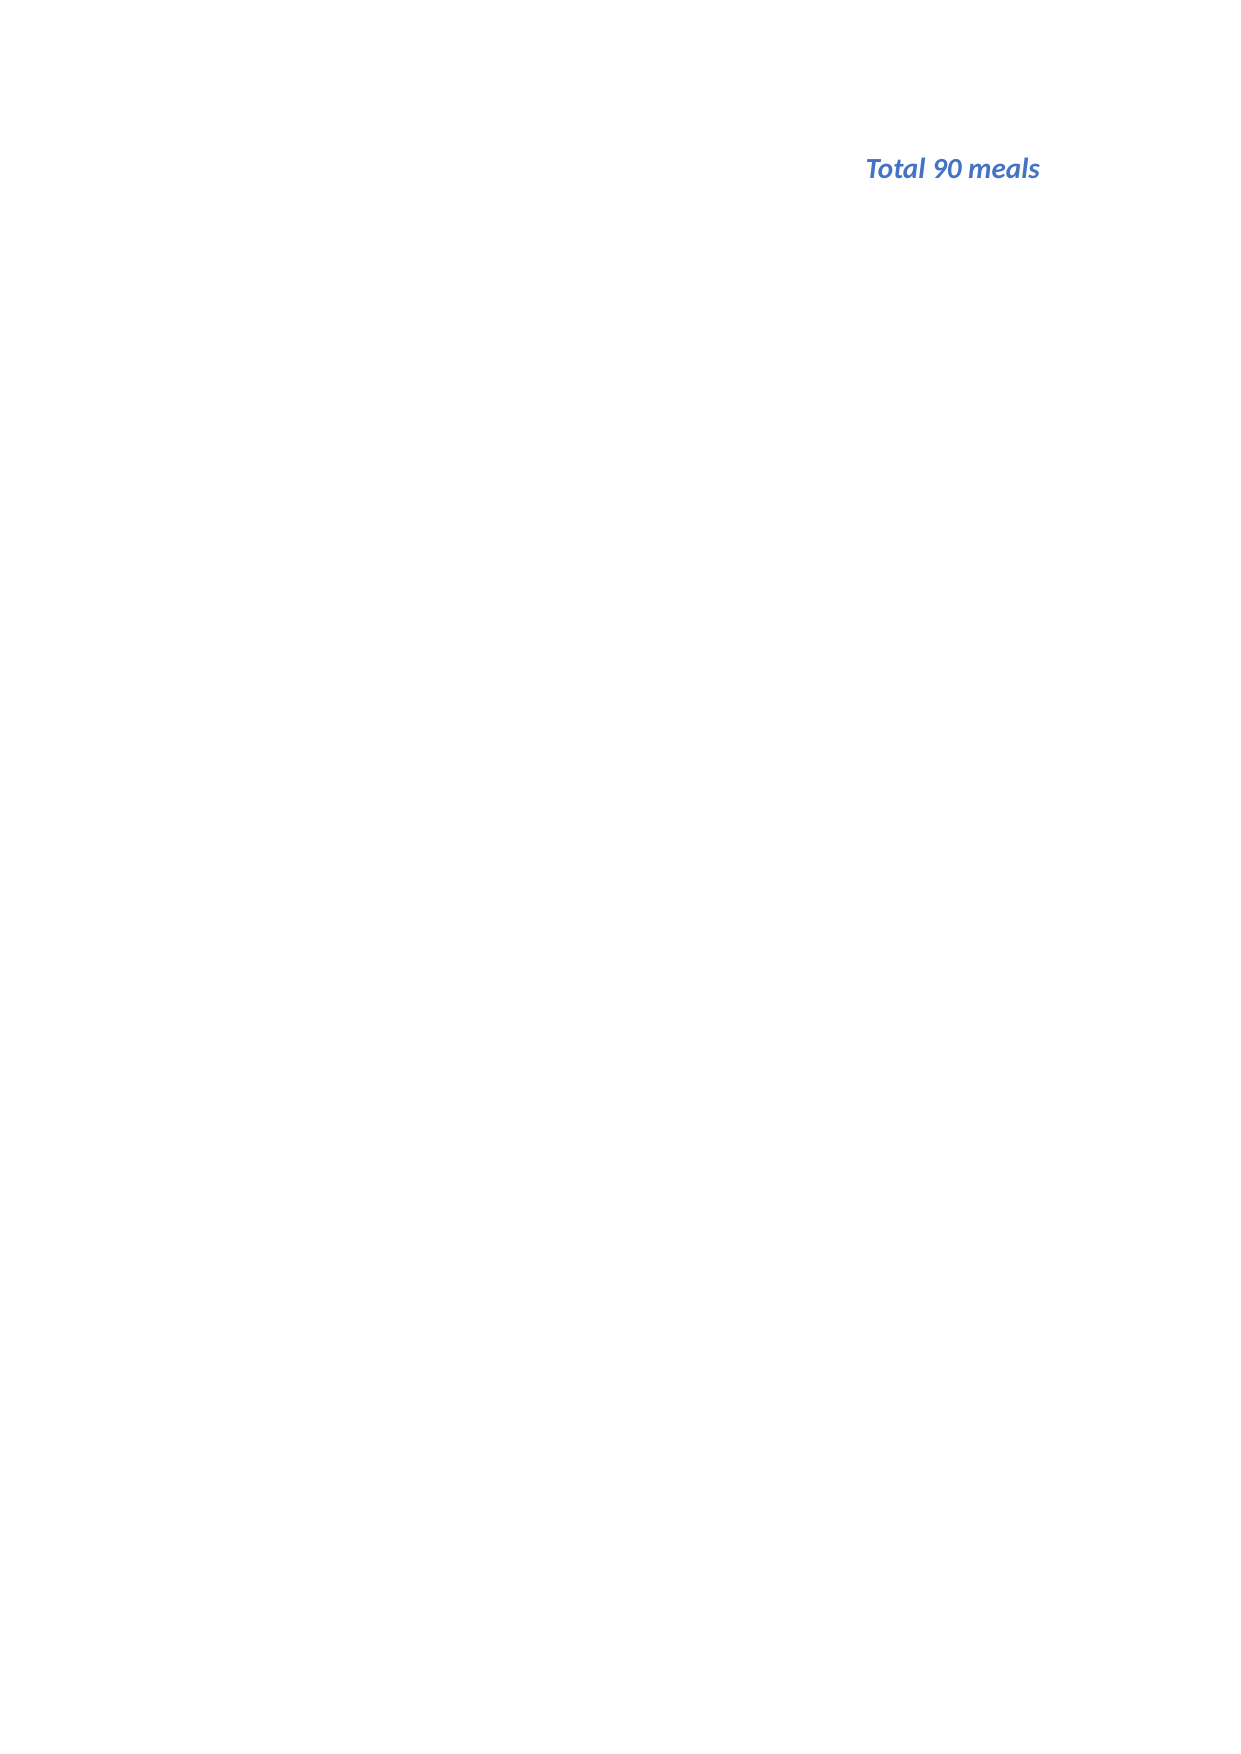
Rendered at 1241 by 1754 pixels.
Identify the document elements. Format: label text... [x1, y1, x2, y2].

text Total 90 meals [150, 150, 1090, 186]
